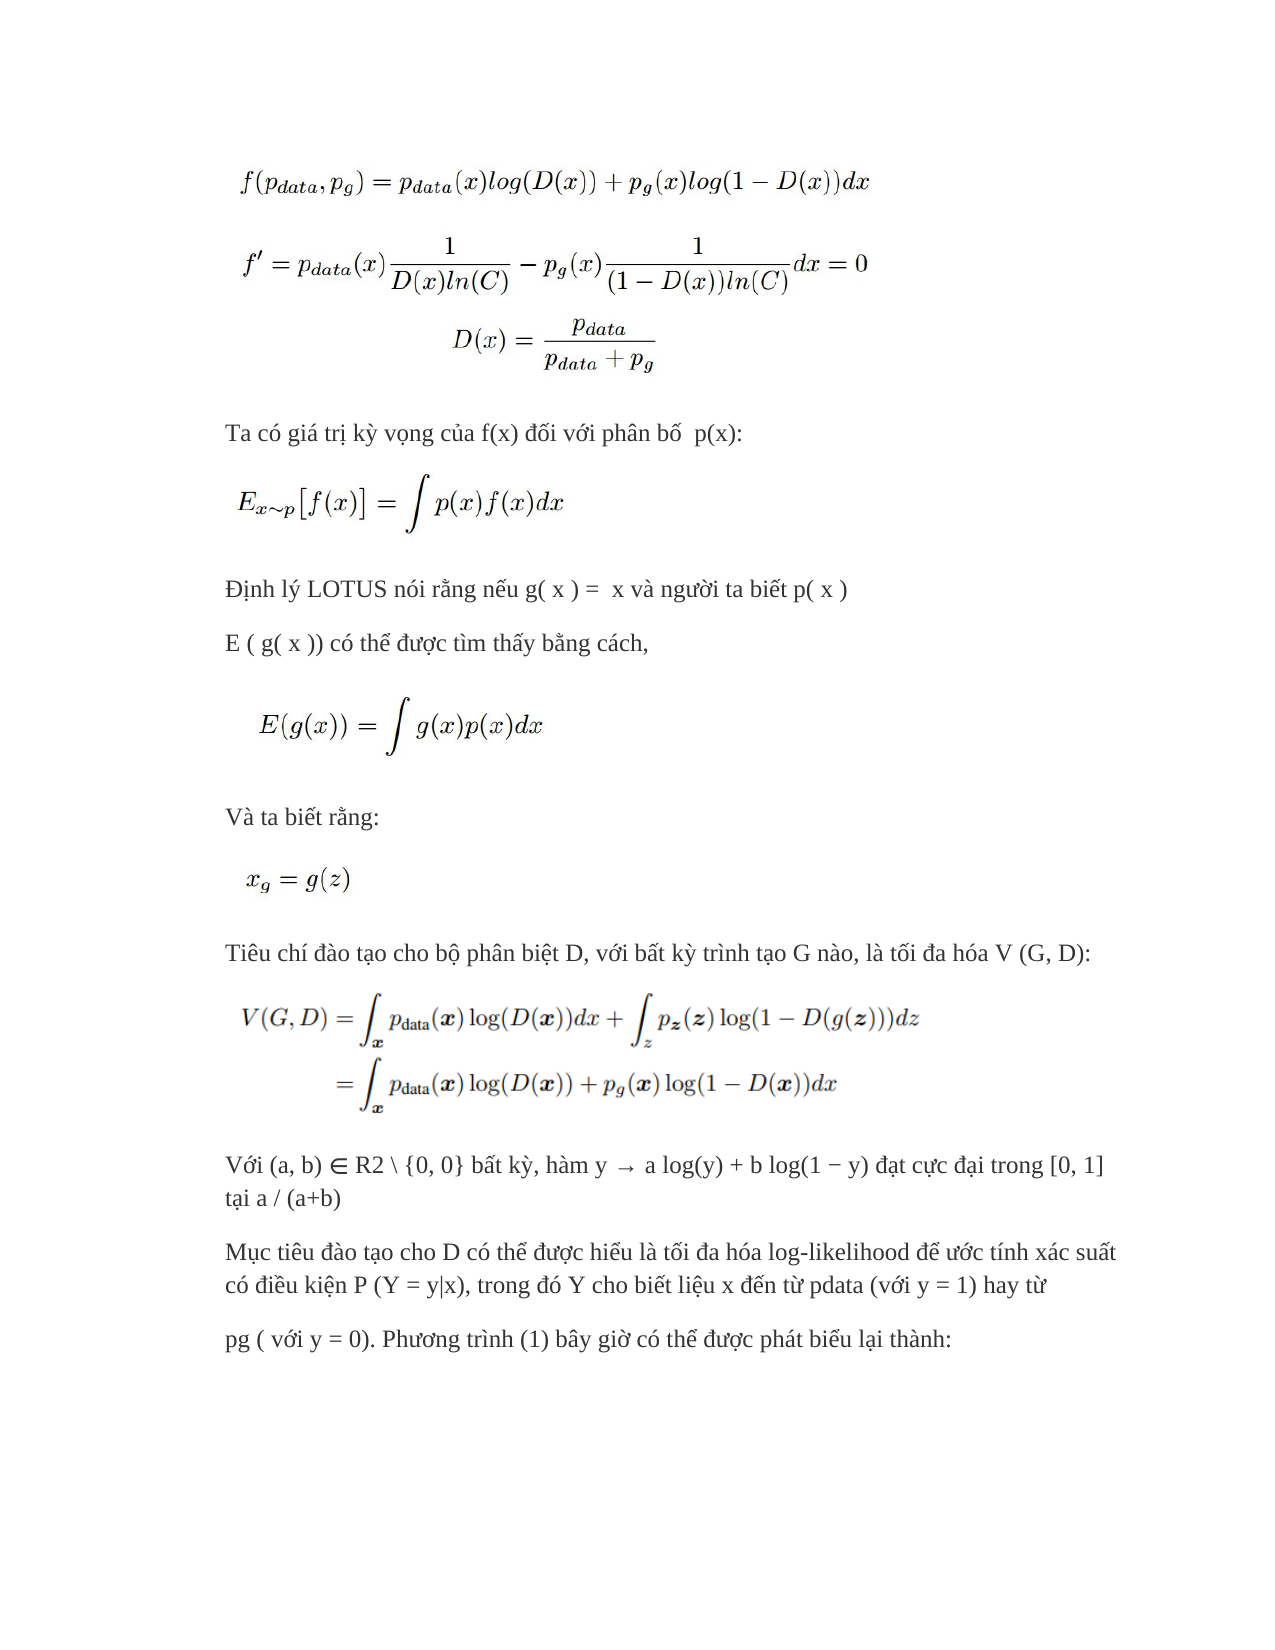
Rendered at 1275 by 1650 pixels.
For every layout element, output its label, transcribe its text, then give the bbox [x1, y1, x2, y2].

text pg ( với y = 0). Phương trình (1) bây giờ có thể được phát biểu lại thành: [225, 1324, 1125, 1353]
text Tiêu chí đào tạo cho bộ phân biệt D, với bất kỳ trình tạo G nào, là tối đa hóa V (G, D): [225, 938, 1125, 967]
picture [225, 472, 598, 548]
picture [225, 855, 367, 912]
picture [225, 992, 944, 1123]
text Và ta biết rằng: [225, 802, 1125, 830]
text Ta có giá trị kỳ vọng của f(x) đối với phân bố p(x): [225, 418, 1125, 447]
text Định lý LOTUS nói rằng nếu g( x ) = x và người ta biết p( x ) [225, 574, 1125, 603]
picture [225, 681, 574, 775]
text E ( g( x )) có thể được tìm thấy bằng cách, [225, 628, 1125, 657]
text Với (a, b) ∈ R2 \ {0, 0} bất kỳ, hàm y → a log(y) + b log(1 − y) đạt cực đại trong [0, 1] tại a / (a+b) [225, 1149, 1125, 1212]
text Mục tiêu đào tạo cho D có thể được hiểu là tối đa hóa log-likelihood để ước tính xác suất có điều kiện P (Y = y|x), trong đó Y cho biết liệu x đến từ pdata (với y = 1) hay từ [225, 1237, 1125, 1299]
picture [225, 150, 901, 392]
